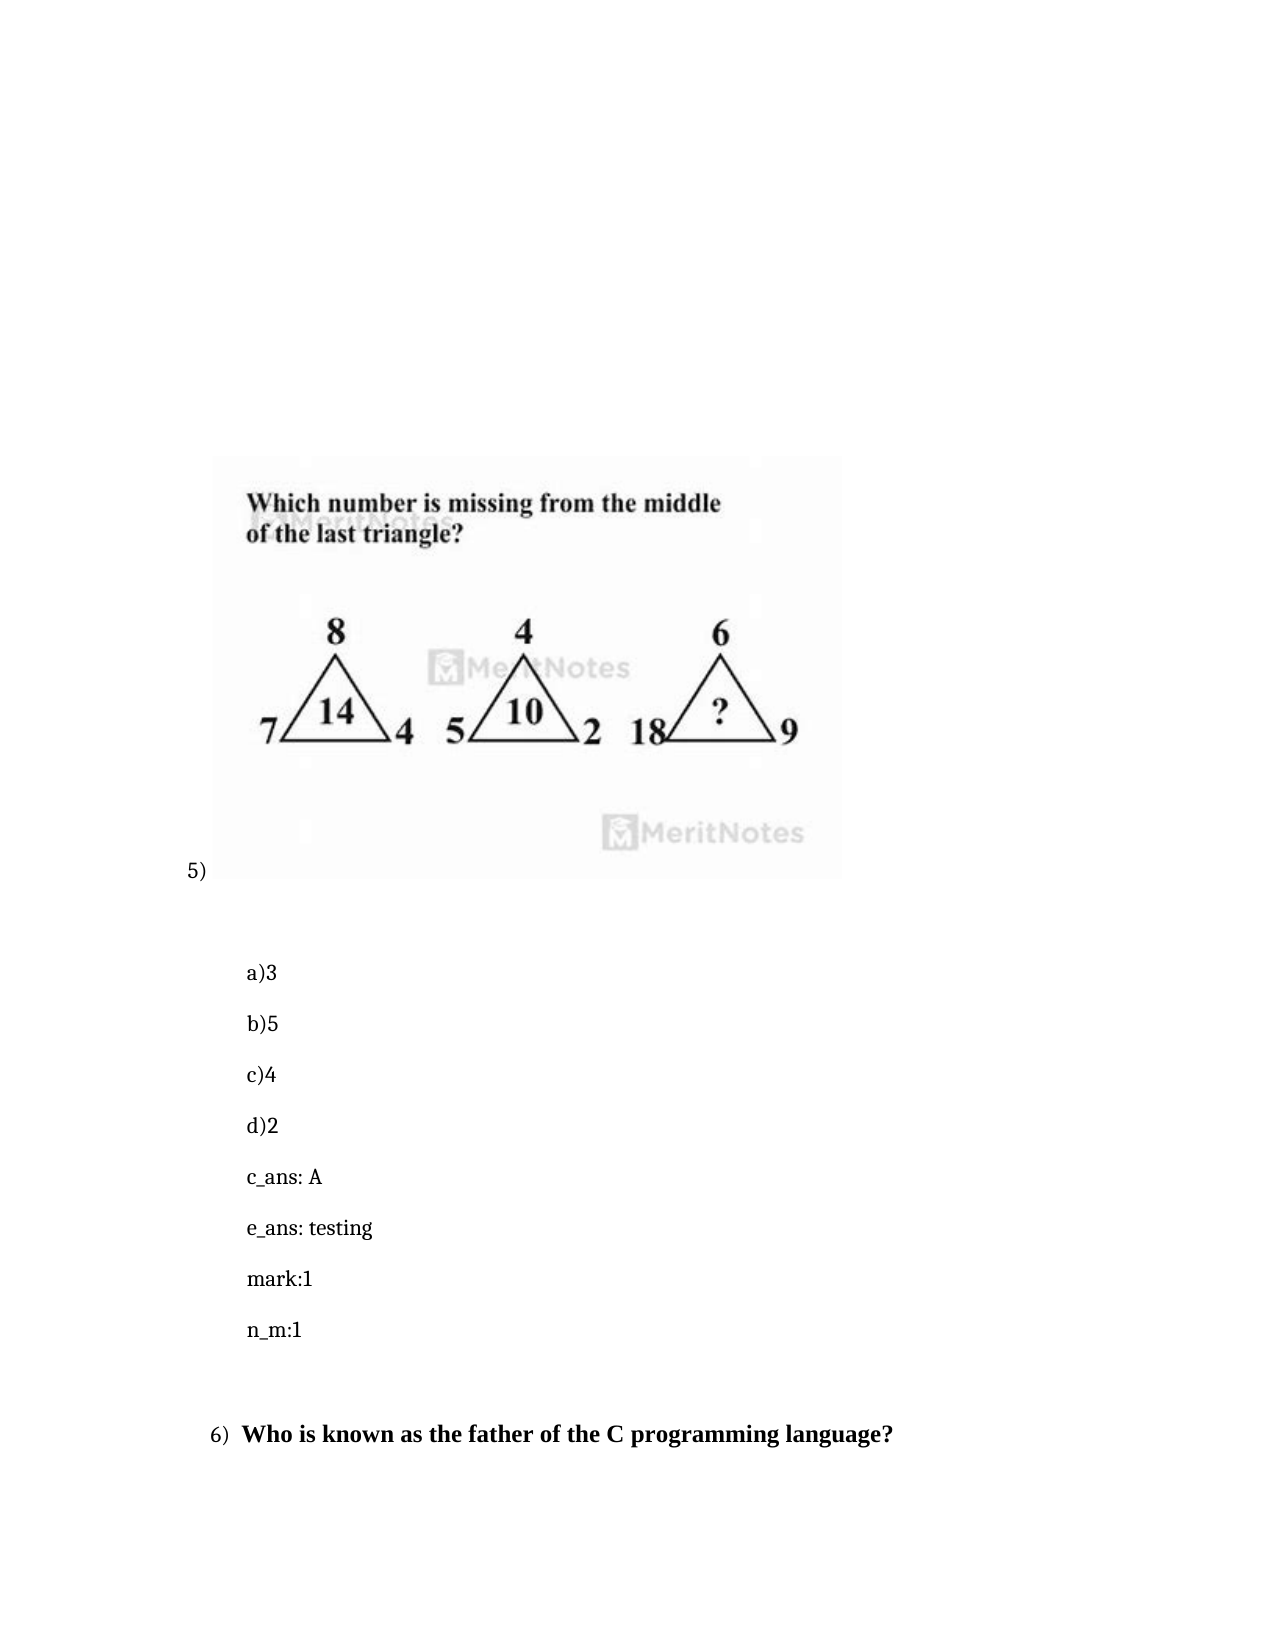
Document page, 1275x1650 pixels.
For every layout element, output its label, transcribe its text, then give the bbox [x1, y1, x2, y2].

text n_m:1 [247, 1317, 1087, 1343]
text c_ans: A [247, 1164, 1087, 1190]
text b)5 [187, 1011, 1087, 1037]
picture [212, 456, 842, 879]
text d)2 [187, 1113, 1087, 1139]
text c)4 [247, 1062, 1087, 1088]
text 6) Who is known as the father of the C programming language? [187, 1419, 1087, 1448]
text mark:1 [247, 1266, 1087, 1292]
text a)3 [187, 959, 1087, 986]
text e_ans: testing [247, 1215, 1087, 1241]
